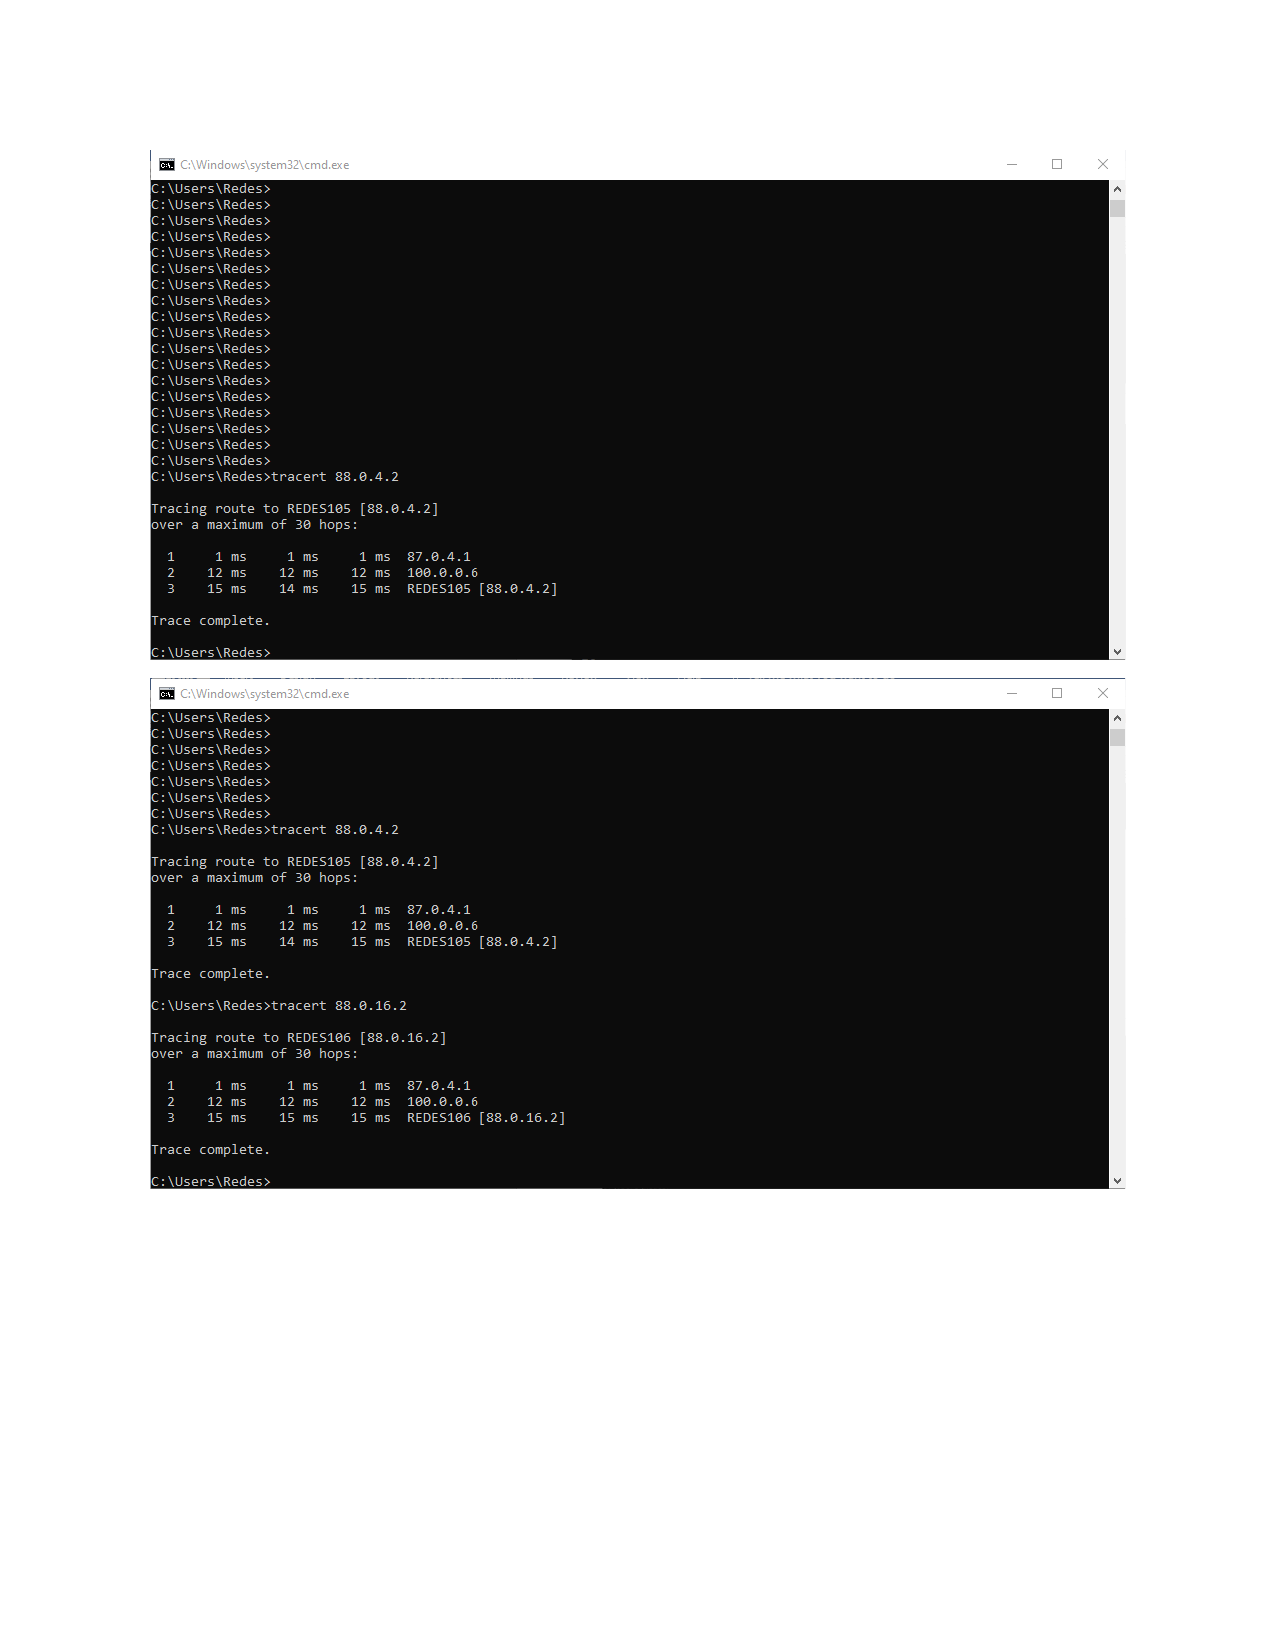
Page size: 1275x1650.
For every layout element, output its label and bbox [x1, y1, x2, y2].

picture [150, 150, 1125, 660]
picture [150, 678, 1125, 1189]
